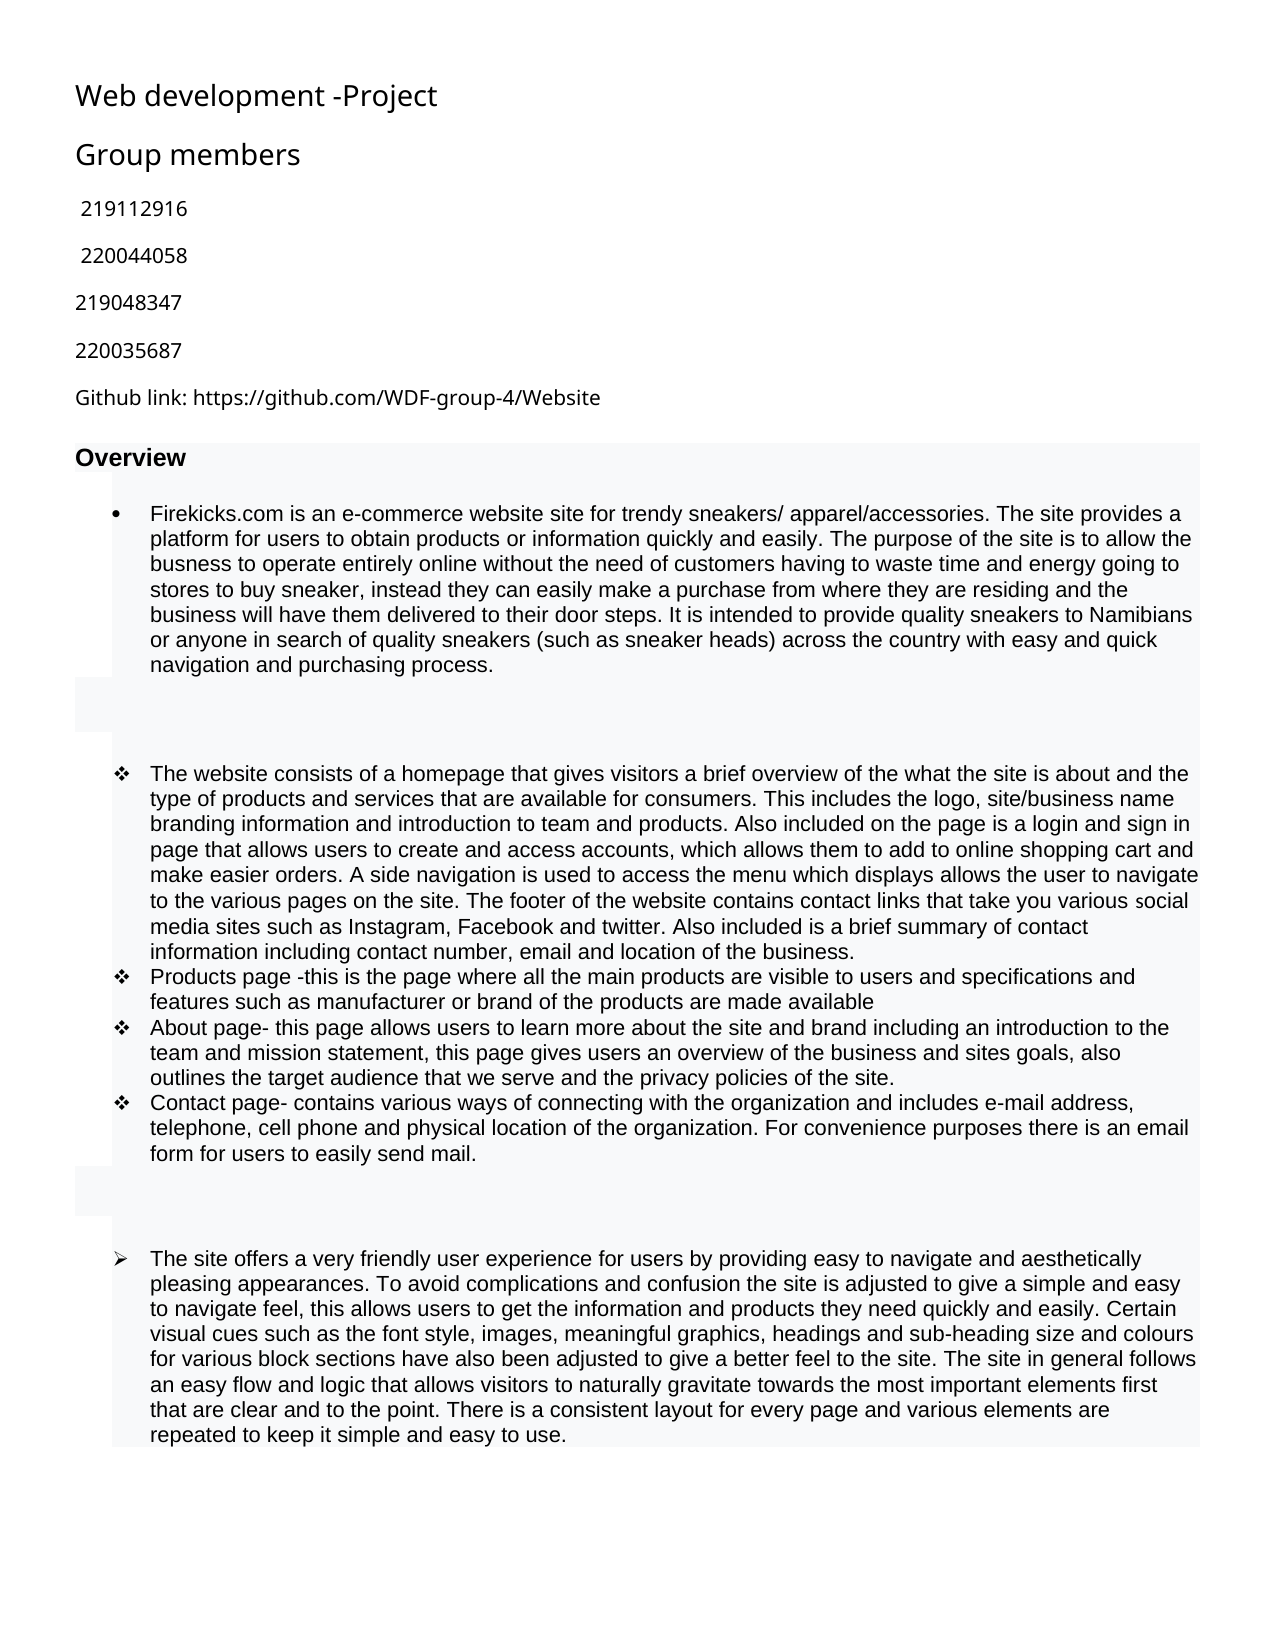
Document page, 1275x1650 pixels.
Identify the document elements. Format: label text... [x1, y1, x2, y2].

list The site offers a very friendly user experience for users by providing easy to navigate and aesthetically pleasing appearances. To avoid complications and confusion the site is adjusted to give a simple and easy to navigate feel, this allows users to get the information and products they need quickly and easily. Certain visual cues such as the font style, images, meaningful graphics, headings and sub-heading size and colours for various block sections have also been adjusted to give a better feel to the site. The site in general follows an easy flow and logic that allows visitors to naturally gravitate towards the most important elements first that are clear and to the point. There is a consistent layout for every page and various elements are repeated to keep it simple and easy to use. [112, 1246, 1200, 1447]
text Overview [75, 443, 1200, 472]
text 220035687 [75, 336, 1200, 364]
text 220044058 [75, 241, 1200, 270]
text 219112916 [75, 194, 1200, 222]
list Firekicks.com is an e-commerce website site for trendy sneakers/ apparel/accessories. The site provides a platform for users to obtain products or information quickly and easily. The purpose of the site is to allow the busness to operate entirely online without the need of customers having to waste time and energy going to stores to buy sneaker, instead they can easily make a purchase from where they are residing and the business will have them delivered to their door steps. It is intended to provide quality sneakers to Namibians or anyone in search of quality sneakers (such as sneaker heads) across the country with easy and quick navigation and purchasing process. [112, 501, 1200, 677]
list Products page -this is the page where all the main products are visible to users and specifications and features such as manufacturer or brand of the products are made available [112, 964, 1200, 1014]
text Group members [75, 134, 1200, 174]
list The website consists of a homepage that gives visitors a brief overview of the what the site is about and the type of products and services that are available for consumers. This includes the logo, site/business name branding information and introduction to team and products. Also included on the page is a login and sign in page that allows users to create and access accounts, which allows them to add to online shopping cart and make easier orders. A side navigation is used to access the menu which displays allows the user to navigate to the various pages on the site. The footer of the website contains contact links that take you various social media sites such as Instagram, Facebook and twitter. Also included is a brief summary of contact information including contact number, email and location of the business. [112, 761, 1200, 964]
list About page- this page allows users to learn more about the site and brand including an introduction to the team and mission statement, this page gives users an overview of the business and sites goals, also outlines the target audience that we serve and the privacy policies of the site. [112, 1014, 1200, 1090]
list Contact page- contains various ways of connecting with the organization and includes e-mail address, telephone, cell phone and physical location of the organization. For convenience purposes there is an email form for users to easily send mail. [112, 1090, 1200, 1166]
text Github link: https://github.com/WDF-group-4/Website [75, 383, 1200, 412]
text 219048347 [75, 288, 1200, 317]
text Web development -Project [75, 75, 1200, 115]
